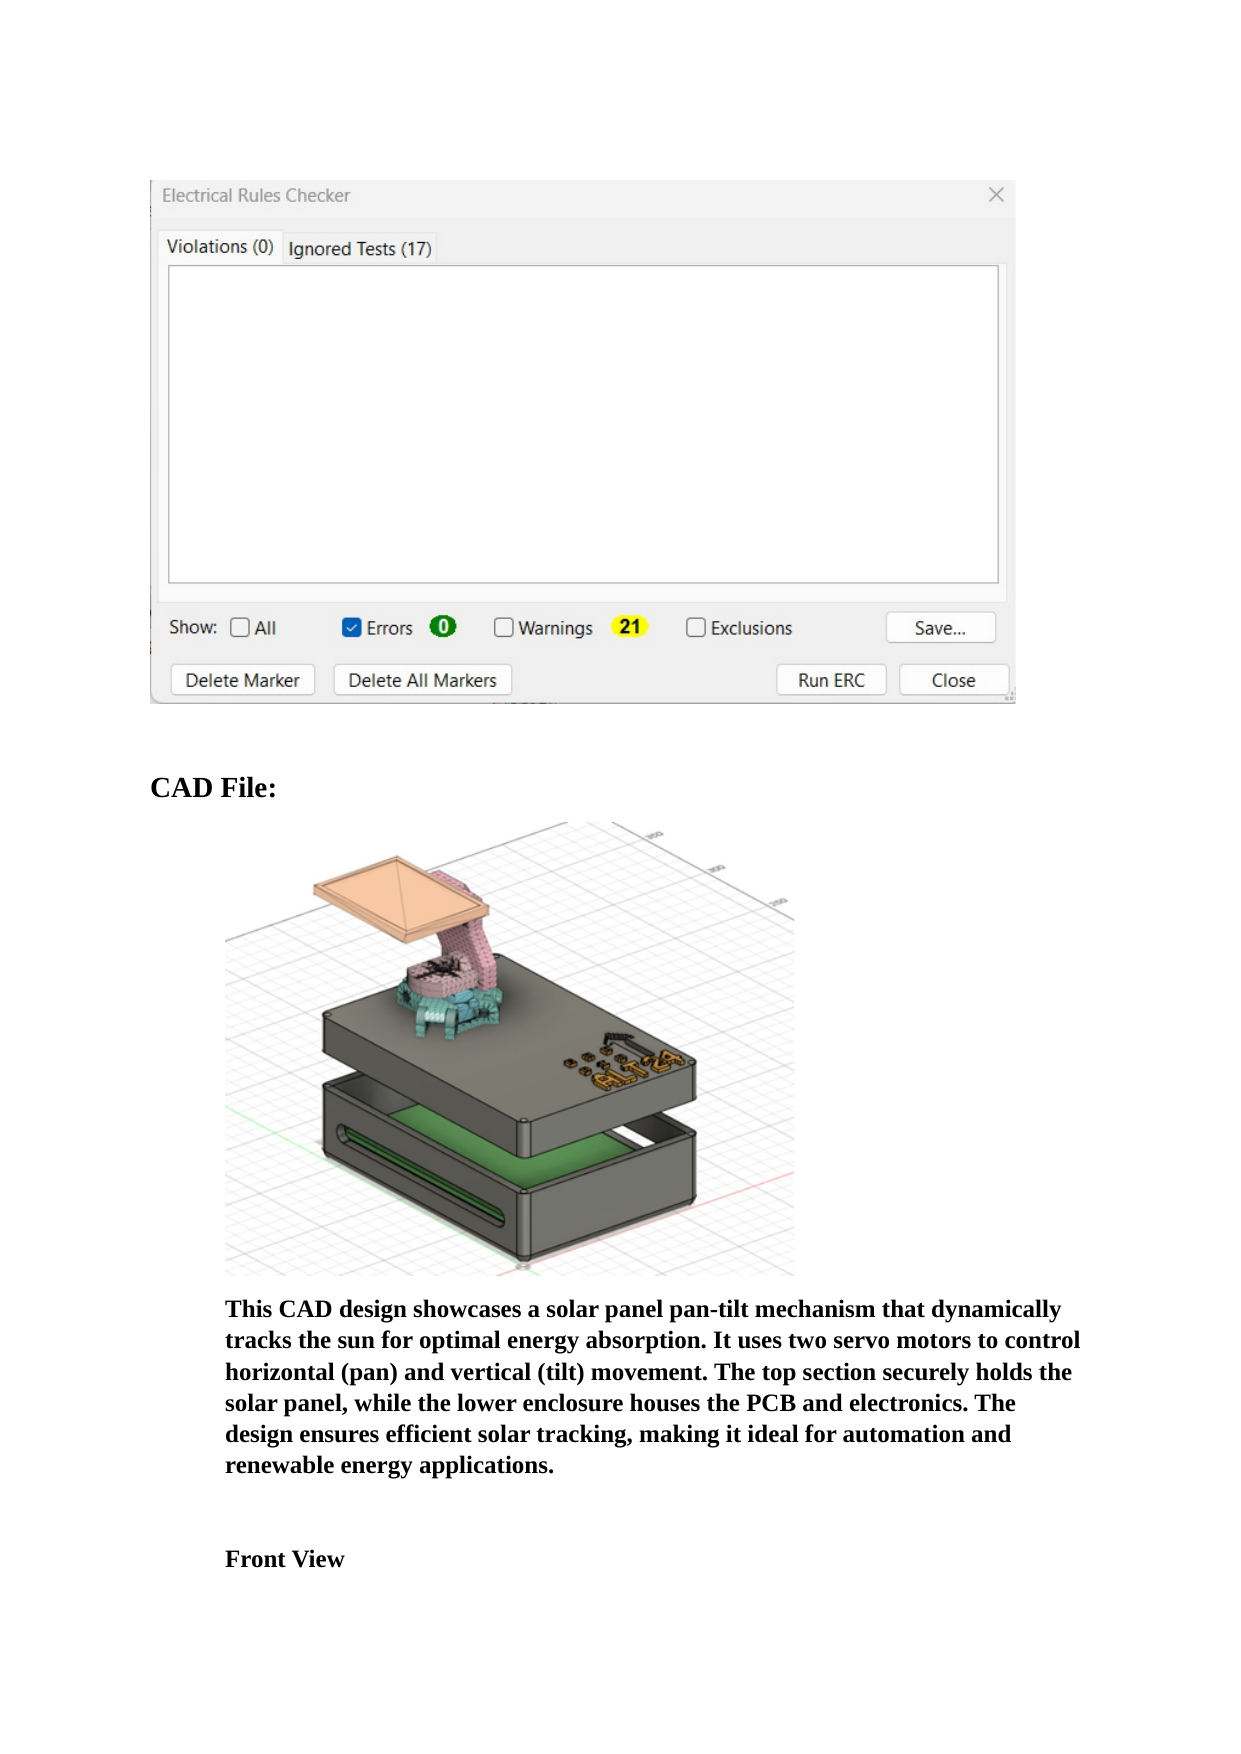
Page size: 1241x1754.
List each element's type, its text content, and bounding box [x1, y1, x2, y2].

text Front View [150, 1544, 1090, 1573]
picture [150, 180, 1016, 704]
text This CAD design showcases a solar panel pan-tilt mechanism that dynamically tracks the sun for optimal energy absorption. It uses two servo motors to control horizontal (pan) and vertical (tilt) movement. The top section securely holds the solar panel, while the lower enclosure houses the PCB and electronics. The design ensures efficient solar tracking, making it ideal for automation and renewable energy applications. [225, 1294, 1090, 1478]
picture [225, 822, 795, 1276]
text CAD File: [150, 770, 1090, 803]
